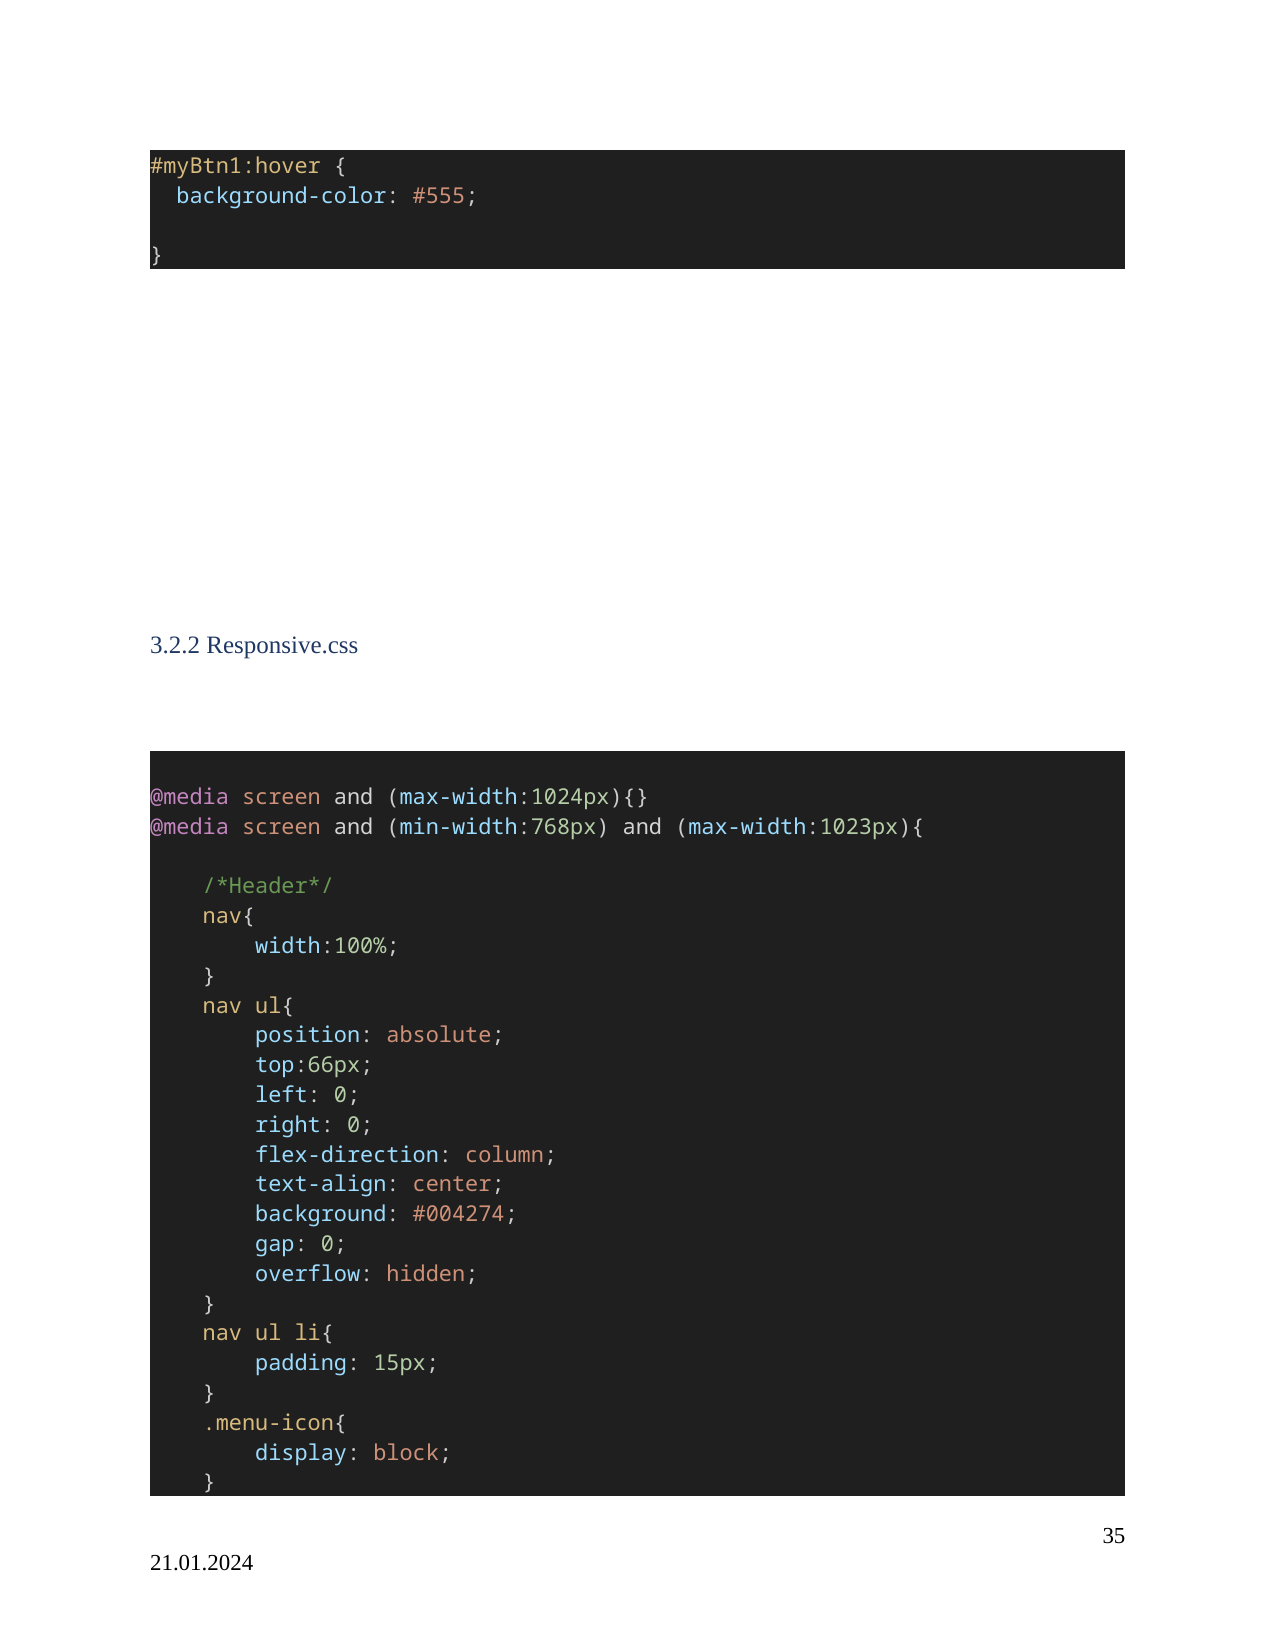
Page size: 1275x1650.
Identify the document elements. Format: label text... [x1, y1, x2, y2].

text gap: 0; [150, 1228, 1125, 1258]
subtitle 3.2.2 Responsive.css [150, 630, 1125, 659]
text width:100%; [150, 930, 1125, 960]
text } [150, 239, 1125, 269]
text overflow: hidden; [150, 1258, 1125, 1287]
text nav ul li{ [150, 1317, 1125, 1347]
text } [150, 960, 1125, 989]
text background-color: #555; [150, 180, 1125, 209]
text display: block; [150, 1436, 1125, 1466]
text } [150, 1377, 1125, 1407]
text } [150, 1466, 1125, 1496]
text text-align: center; [150, 1168, 1125, 1198]
text padding: 15px; [150, 1347, 1125, 1377]
text right: 0; [150, 1109, 1125, 1138]
text /*Header*/ [150, 870, 1125, 900]
text left: 0; [150, 1079, 1125, 1109]
text background: #004274; [150, 1198, 1125, 1228]
text top:66px; [150, 1049, 1125, 1079]
text #myBtn1:hover { [150, 150, 1125, 180]
text } [150, 1287, 1125, 1317]
text position: absolute; [150, 1019, 1125, 1049]
text nav{ [150, 900, 1125, 930]
text @media screen and (max-width:1024px){} [150, 781, 1125, 811]
text @media screen and (min-width:768px) and (max-width:1023px){ [150, 811, 1125, 841]
text flex-direction: column; [150, 1138, 1125, 1168]
text .menu-icon{ [150, 1407, 1125, 1436]
text nav ul{ [150, 989, 1125, 1019]
